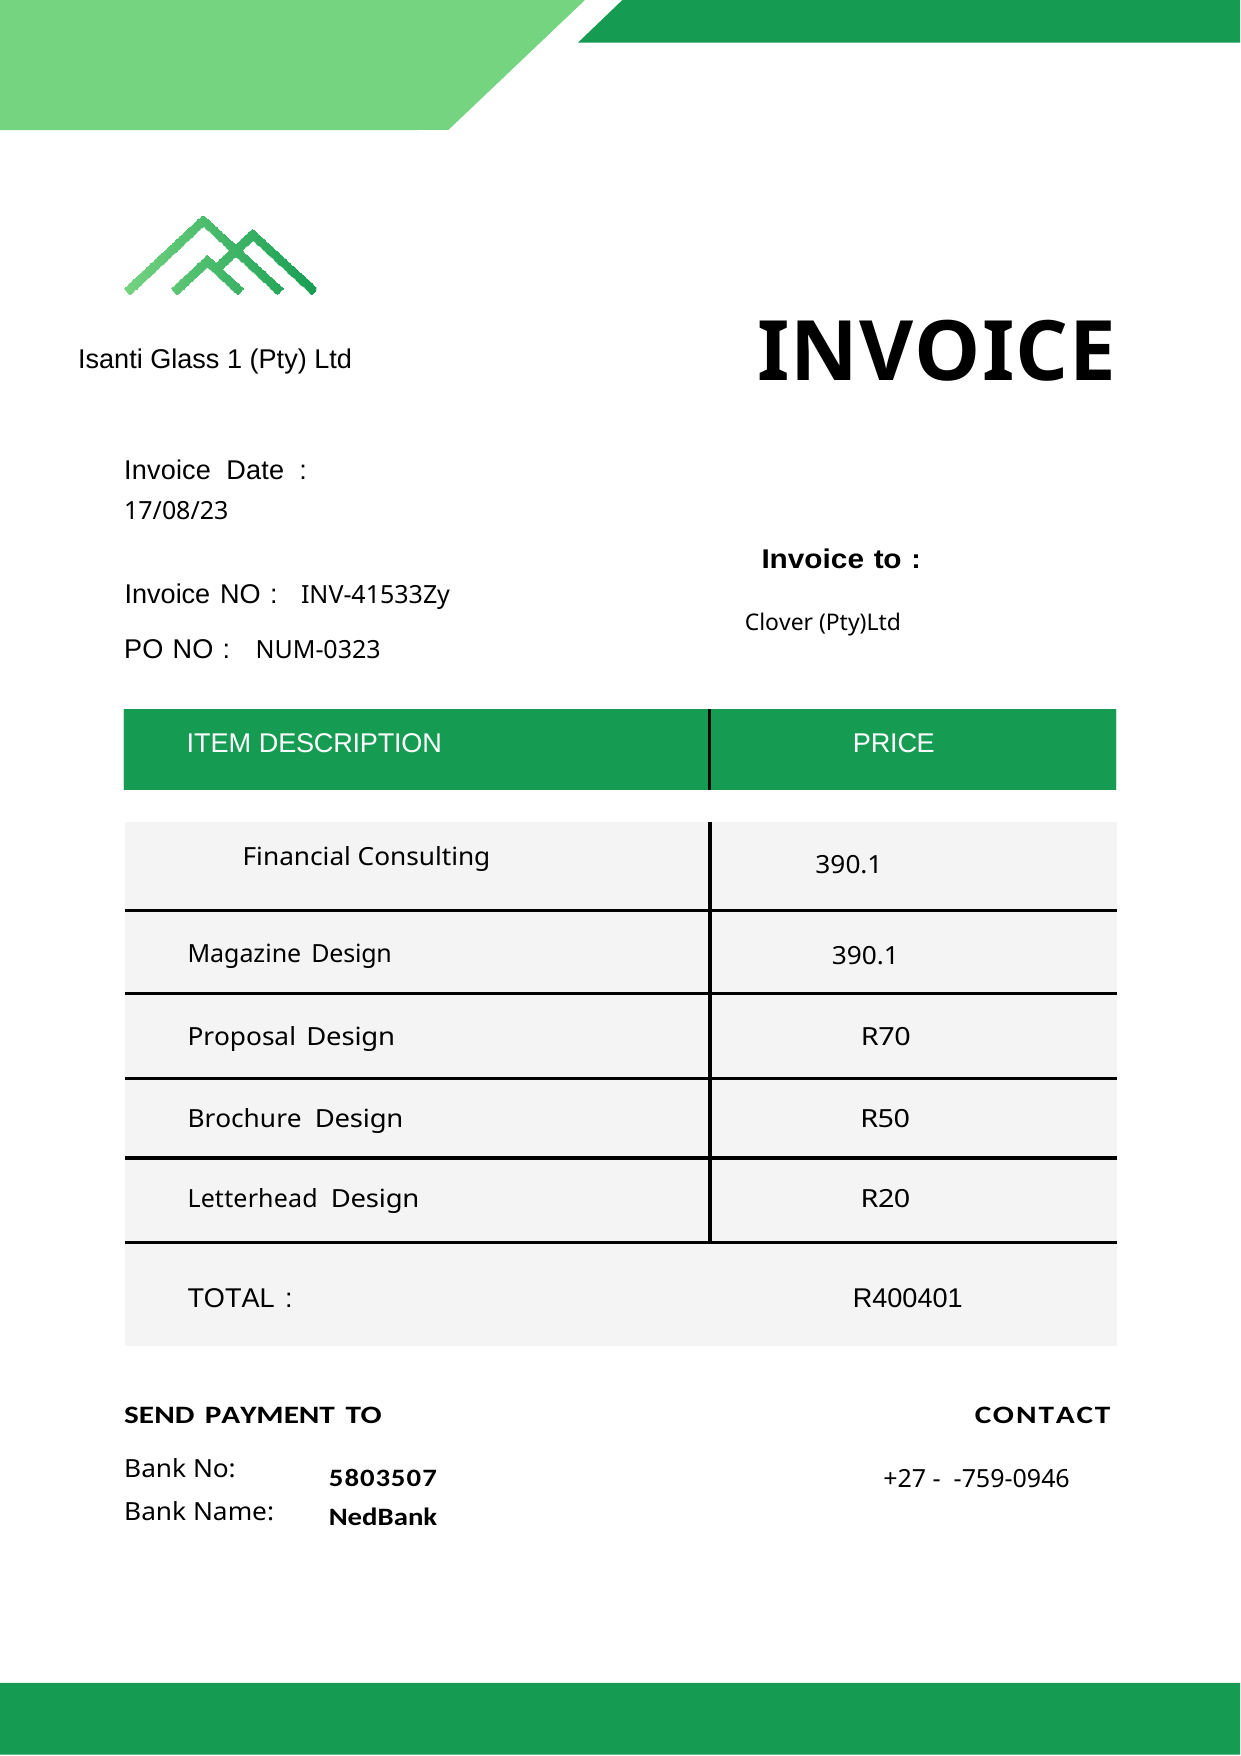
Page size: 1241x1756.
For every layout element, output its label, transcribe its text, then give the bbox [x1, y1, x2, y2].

table_cell Letterhead Design [125, 1160, 708, 1241]
table_header 390.1 [712, 822, 1117, 909]
table_header Financial Consulting [125, 822, 708, 909]
table_cell Brochure Design [125, 1080, 708, 1156]
text Bank No: Bank Name: [124, 1451, 285, 1528]
table_cell Magazine Design [125, 912, 708, 992]
text NedBank [328, 1501, 709, 1531]
subtitle Invoice Date : [124, 454, 490, 486]
text +27 - -759-0946 [883, 1461, 1128, 1495]
text PO NO : NUM-0323 [124, 631, 490, 666]
subtitle SEND PAYMENT TO CONTACT [124, 1400, 1128, 1430]
table_cell TOTAL : R400401 [125, 1244, 1117, 1346]
subtitle Isanti Glass 1 (Pty) Ltd [78, 343, 459, 374]
title INVOICE [757, 291, 1128, 404]
subtitle Invoice to : [720, 543, 1128, 574]
text 17/08/23 [124, 492, 490, 527]
text Clover (Pty)Ltd [709, 606, 1128, 637]
table_cell R20 [712, 1160, 1117, 1241]
table_cell R70 [712, 995, 1117, 1077]
subtitle 5803507 [328, 1462, 709, 1492]
table_cell 390.1 [712, 912, 1117, 992]
table_cell R50 [712, 1080, 1117, 1156]
text Invoice NO : INV-41533Zy [124, 577, 490, 611]
picture [124, 216, 317, 295]
table_cell Proposal Design [125, 995, 708, 1077]
